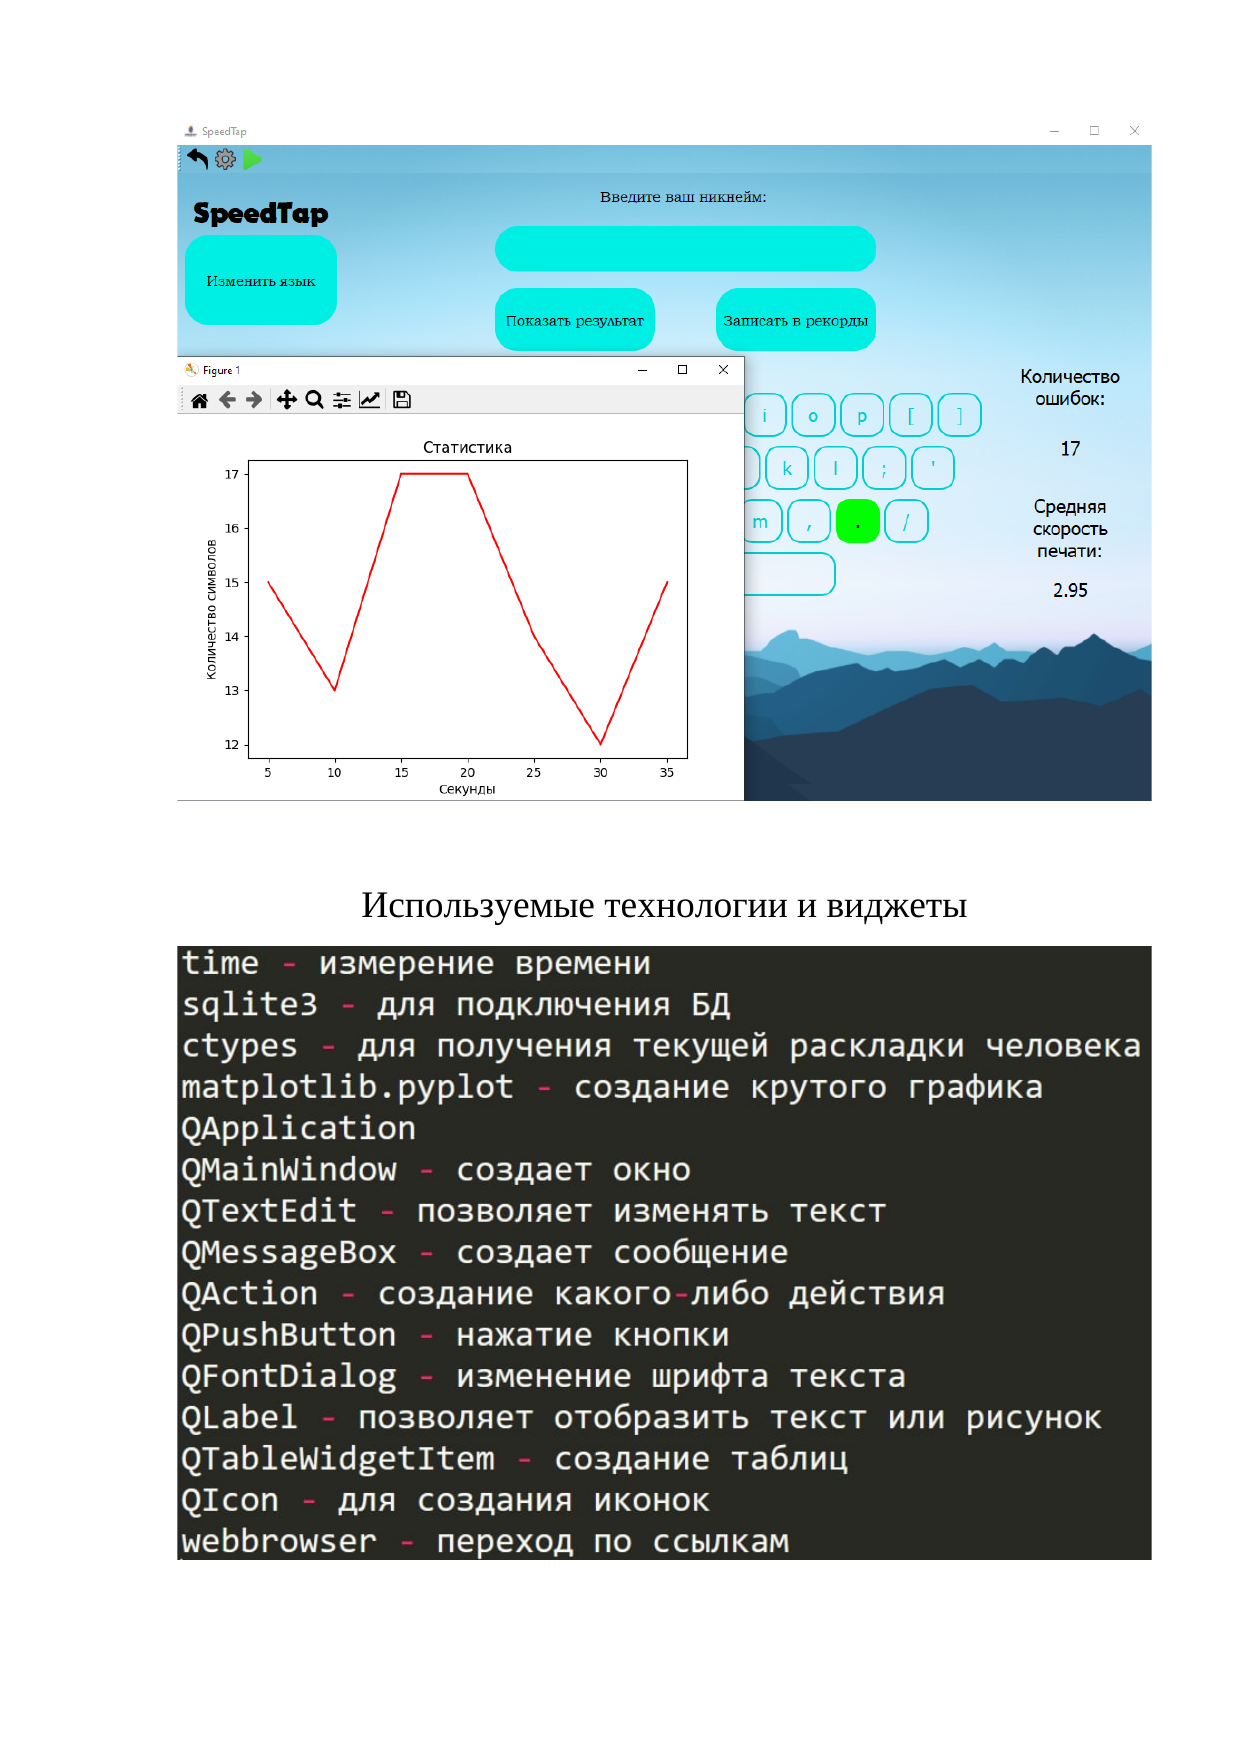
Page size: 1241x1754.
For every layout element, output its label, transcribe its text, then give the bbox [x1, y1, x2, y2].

picture [177, 118, 1152, 801]
text Используемые технологии и виджеты [177, 883, 1152, 926]
picture [177, 946, 1152, 1560]
